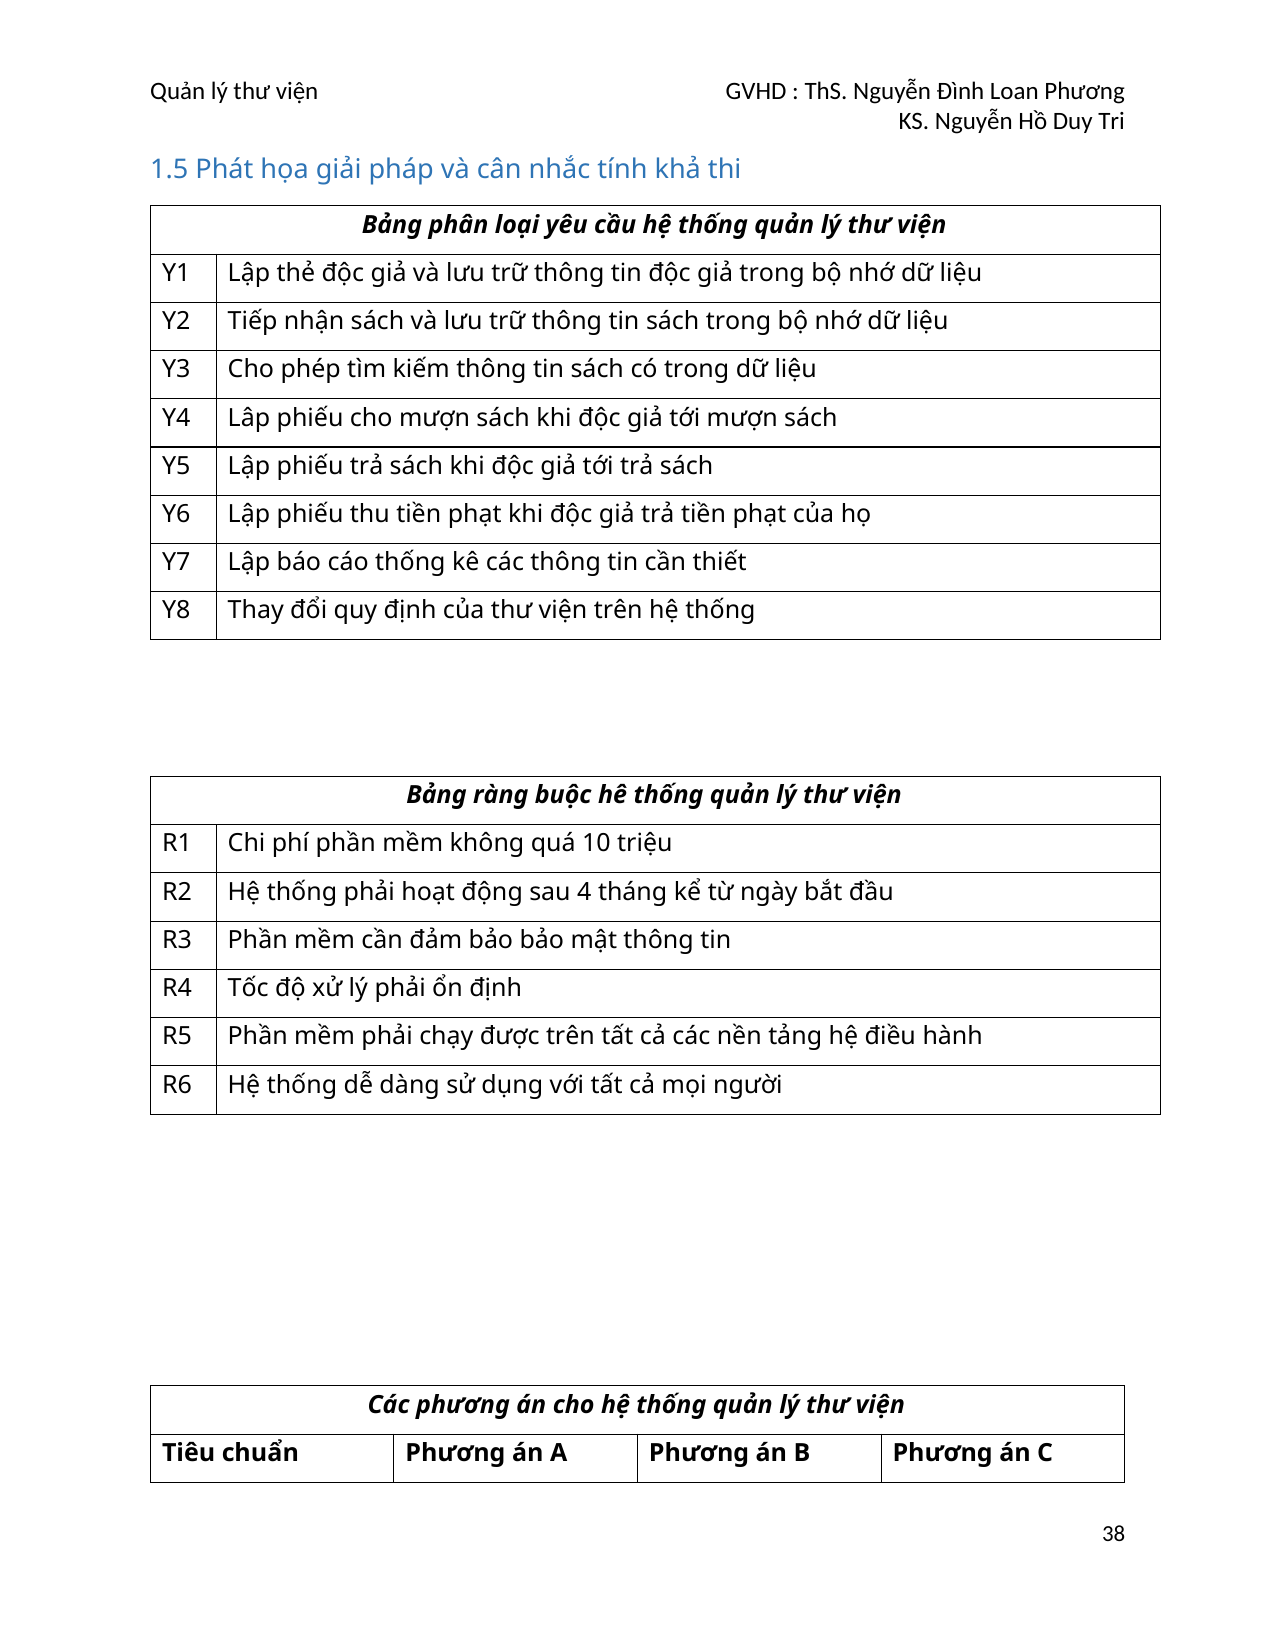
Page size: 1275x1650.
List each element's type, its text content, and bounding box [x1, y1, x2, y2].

table_header Các phương án cho hệ thống quản lý thư viện [151, 1386, 1124, 1433]
table_cell Lâp phiếu cho mượn sách khi độc giả tới mượn sách [217, 399, 1160, 446]
table_cell Lập thẻ độc giả và lưu trữ thông tin độc giả trong bộ nhớ dữ liệu [217, 255, 1160, 302]
table_cell Y3 [151, 351, 216, 398]
table_header Bảng ràng buộc hê thống quản lý thư viện [151, 777, 1160, 824]
table_cell R3 [151, 922, 216, 969]
table_cell Y5 [151, 448, 216, 495]
table_cell Phần mềm phải chạy được trên tất cả các nền tảng hệ điều hành [217, 1018, 1160, 1065]
table_cell Phương án A [394, 1435, 637, 1482]
table_cell Hệ thống phải hoạt động sau 4 tháng kể từ ngày bắt đầu [217, 873, 1160, 921]
table_cell Phần mềm cần đảm bảo bảo mật thông tin [217, 922, 1160, 969]
table_cell Hệ thống dễ dàng sử dụng với tất cả mọi người [217, 1066, 1160, 1113]
table_cell Y6 [151, 496, 216, 543]
table_cell Lập phiếu thu tiền phạt khi độc giả trả tiền phạt của họ [217, 496, 1160, 543]
table_cell R6 [151, 1066, 216, 1113]
table_cell Tiếp nhận sách và lưu trữ thông tin sách trong bộ nhớ dữ liệu [217, 303, 1160, 350]
table_cell Tốc độ xử lý phải ổn định [217, 970, 1160, 1017]
table_cell Thay đổi quy định của thư viện trên hệ thống [217, 592, 1160, 639]
table_cell R2 [151, 873, 216, 921]
table_cell Y8 [151, 592, 216, 639]
table_cell Y4 [151, 399, 216, 446]
table_cell Lập báo cáo thống kê các thông tin cần thiết [217, 544, 1160, 591]
table_cell R5 [151, 1018, 216, 1065]
table_header Bảng phân loại yêu cầu hệ thống quản lý thư viện [151, 206, 1160, 253]
table_cell Phương án C [882, 1435, 1124, 1482]
table_cell R4 [151, 970, 216, 1017]
table_cell Phương án B [638, 1435, 881, 1482]
table_cell Tiêu chuẩn [151, 1435, 393, 1482]
subtitle 1.5 Phát họa giải pháp và cân nhắc tính khả thi [150, 150, 1125, 187]
table_cell Y1 [151, 255, 216, 302]
table_cell Cho phép tìm kiếm thông tin sách có trong dữ liệu [217, 351, 1160, 398]
table_cell R1 [151, 825, 216, 872]
table_cell Lập phiếu trả sách khi độc giả tới trả sách [217, 448, 1160, 495]
table_cell Y2 [151, 303, 216, 350]
table_cell Chi phí phần mềm không quá 10 triệu [217, 825, 1160, 872]
table_cell Y7 [151, 544, 216, 591]
